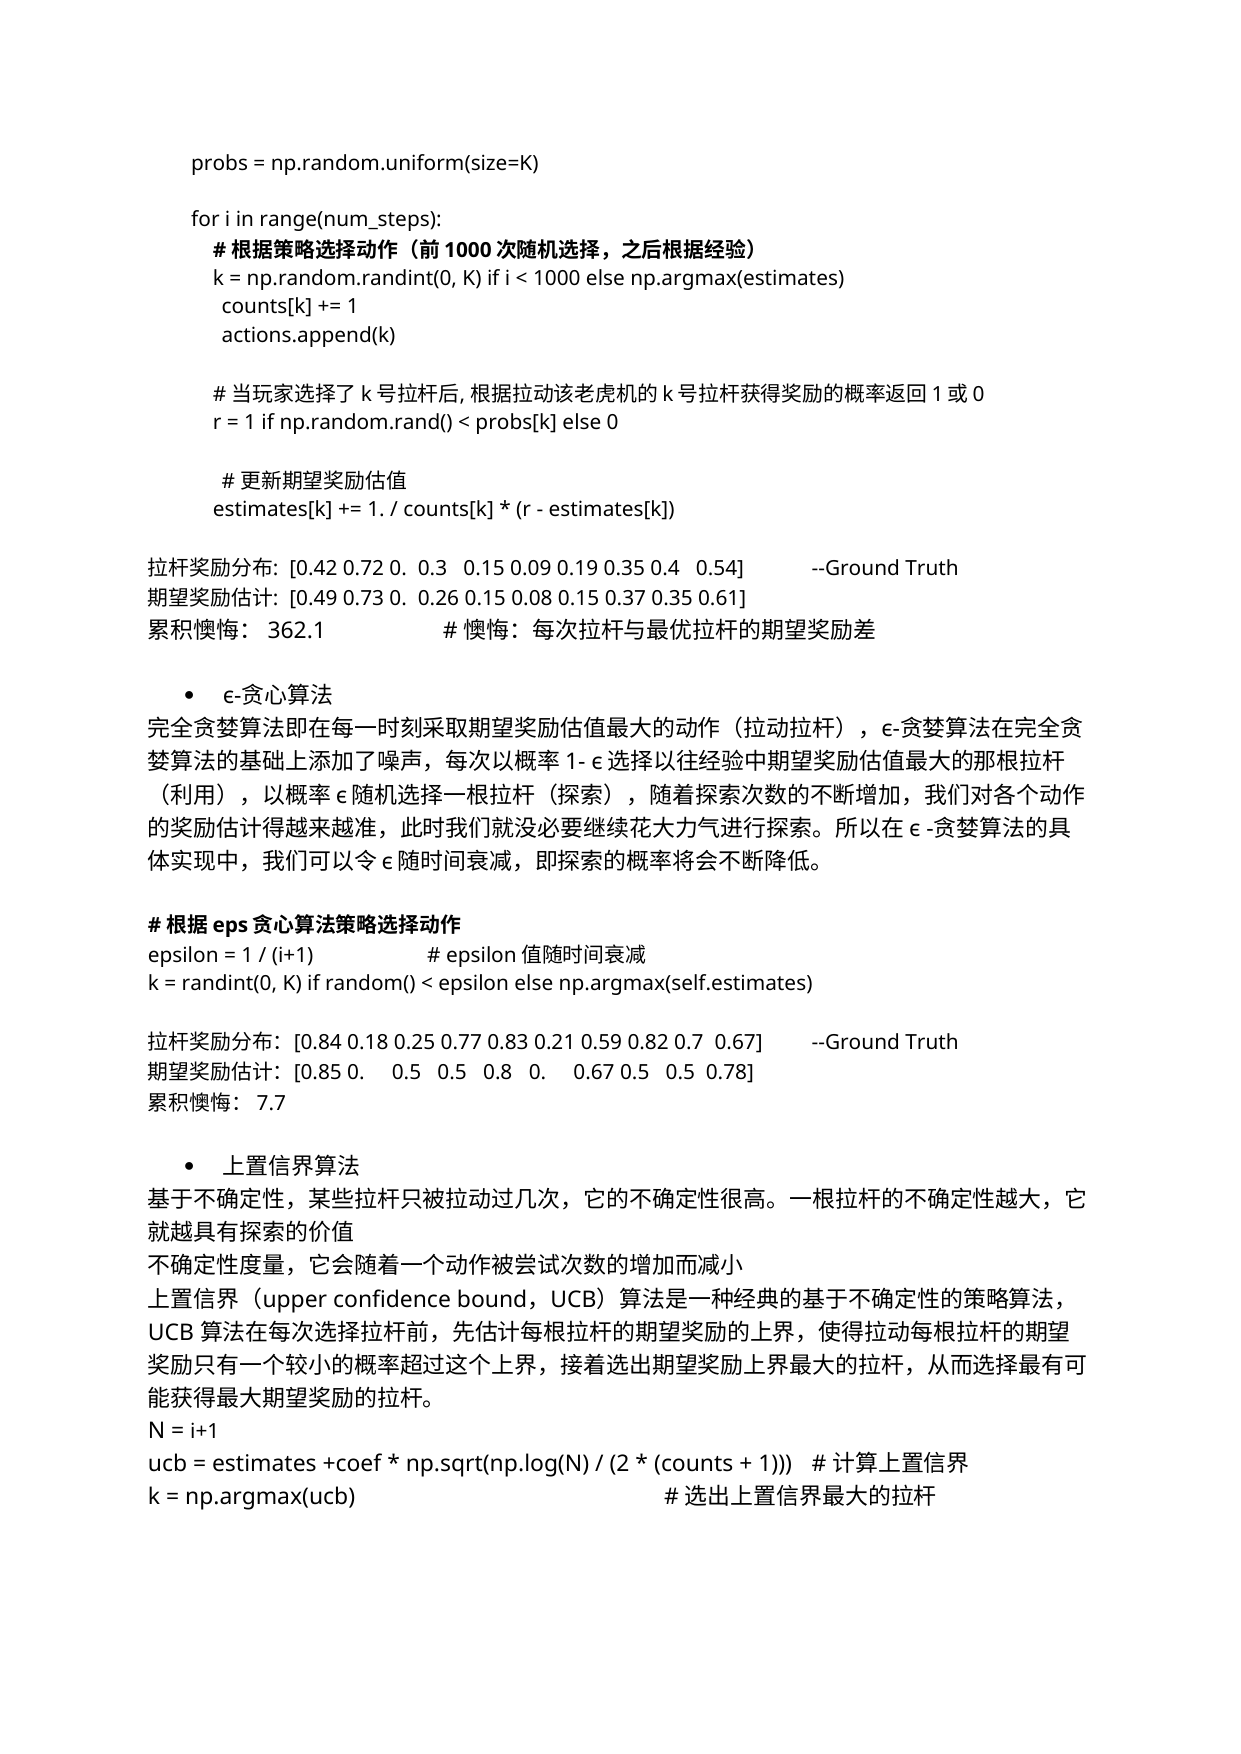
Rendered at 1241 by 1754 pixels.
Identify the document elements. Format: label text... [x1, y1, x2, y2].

text counts[k] += 1 [148, 292, 1093, 320]
text for i in range(num_steps): [148, 204, 1093, 233]
text estimates[k] += 1. / counts[k] * (r - estimates[k]) [148, 494, 1093, 523]
text # 当玩家选择了k号拉杆后, 根据拉动该老虎机的k号拉杆获得奖励的概率返回1或0 [148, 377, 1093, 407]
text epsilon = 1 / (i+1) # epsilon值随时间衰减 [148, 938, 1093, 968]
text 上置信界（upper confidence bound，UCB）算法是一种经典的基于不确定性的策略算法，UCB 算法在每次选择拉杆前，先估计每根拉杆的期望奖励的上界，使得拉动每根拉杆的期望奖励只有一个较小的概率超过这个上界，接着选出期望奖励上界最大的拉杆，从而选择最有可能获得最大期望奖励的拉杆。 [148, 1280, 1093, 1413]
text actions.append(k) [148, 320, 1093, 348]
list 上置信界算法 [185, 1147, 1093, 1181]
text k = np.argmax(ucb) # 选出上置信界最大的拉杆 [148, 1478, 1093, 1511]
text 基于不确定性，某些拉杆只被拉动过几次，它的不确定性很高。一根拉杆的不确定性越大，它就越具有探索的价值 [148, 1181, 1093, 1247]
text r = 1 if np.random.rand() < probs[k] else 0 [148, 407, 1093, 436]
text 拉杆奖励分布：[0.84 0.18 0.25 0.77 0.83 0.21 0.59 0.82 0.7 0.67] --Ground Truth [148, 1025, 1093, 1056]
text ucb = estimates +coef * np.sqrt(np.log(N) / (2 * (counts + 1))) # 计算上置信界 [148, 1445, 1093, 1478]
text N = i+1 [148, 1413, 1093, 1445]
text k = randint(0, K) if random() < epsilon else np.argmax(self.estimates) [148, 968, 1093, 997]
text 累积懊悔： 362.1 # 懊悔：每次拉杆与最优拉杆的期望奖励差 [148, 612, 1093, 645]
text k = np.random.randint(0, K) if i < 1000 else np.argmax(estimates) [148, 263, 1093, 292]
text 不确定性度量，它会随着一个动作被尝试次数的增加而减小 [148, 1247, 1093, 1280]
text 期望奖励估计：[0.85 0. 0.5 0.5 0.8 0. 0.67 0.5 0.5 0.78] [148, 1056, 1093, 1086]
text # 根据eps贪心算法策略选择动作 [148, 908, 1093, 938]
list ϵ-贪心算法 [185, 677, 1093, 710]
text 完全贪婪算法即在每一时刻采取期望奖励估值最大的动作（拉动拉杆），ϵ-贪婪算法在完全贪婪算法的基础上添加了噪声，每次以概率1- ϵ选择以往经验中期望奖励估值最大的那根拉杆（利用），以概率ϵ随机选择一根拉杆（探索），随着探索次数的不断增加，我们对各个动作的奖励估计得越来越准，此时我们就没必要继续花大力气进行探索。所以在 ϵ -贪婪算法的具体实现中，我们可以令ϵ随时间衰减，即探索的概率将会不断降低。 [148, 710, 1093, 877]
text # 根据策略选择动作（前1000次随机选择，之后根据经验） [148, 233, 1093, 263]
text 累积懊悔： 7.7 [148, 1086, 1093, 1116]
text probs = np.random.uniform(size=K) [148, 148, 1093, 176]
text 期望奖励估计: [0.49 0.73 0. 0.26 0.15 0.08 0.15 0.37 0.35 0.61] [148, 582, 1093, 612]
text # 更新期望奖励估值 [148, 464, 1093, 494]
text 拉杆奖励分布: [0.42 0.72 0. 0.3 0.15 0.09 0.19 0.35 0.4 0.54] --Ground Truth [148, 551, 1093, 582]
